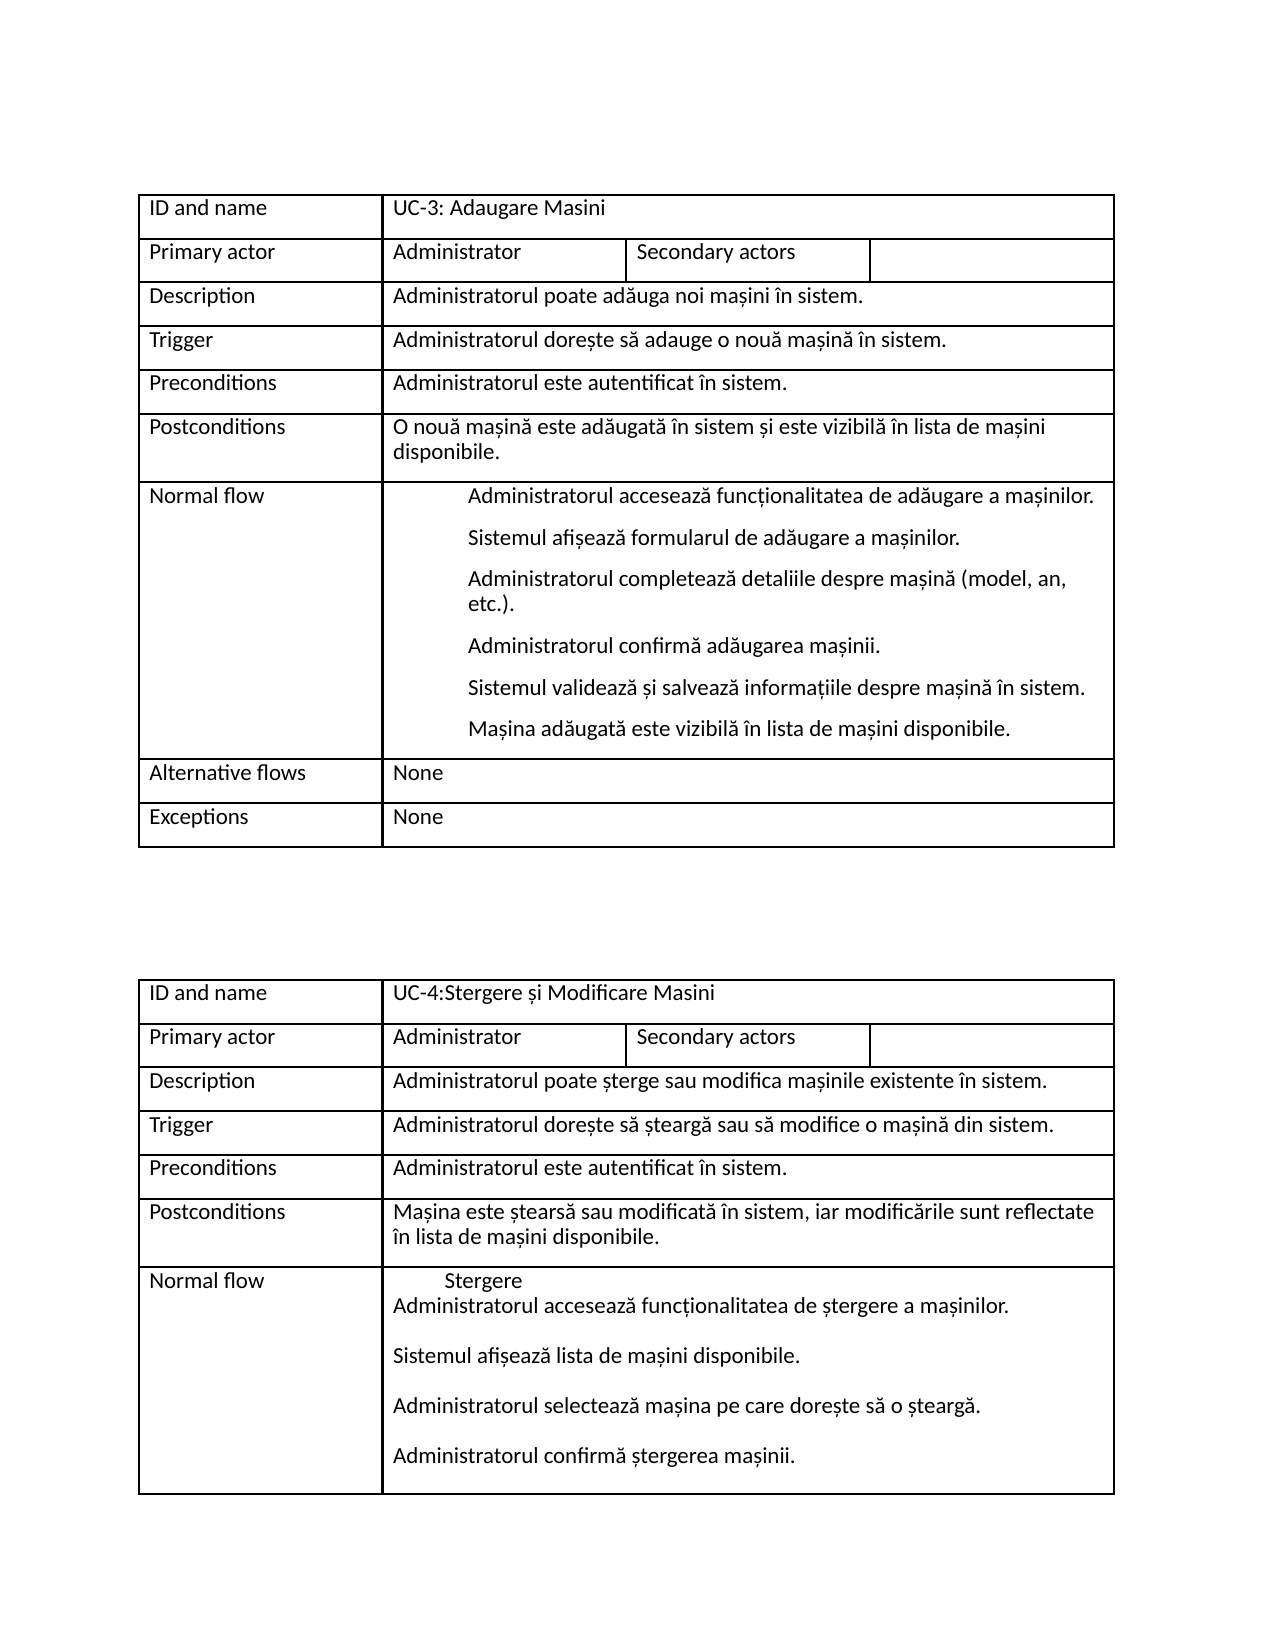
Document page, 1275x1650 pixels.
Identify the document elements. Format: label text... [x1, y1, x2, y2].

table_cell None [384, 760, 1113, 802]
table_header ID and name [140, 981, 381, 1022]
table_cell Postconditions [140, 415, 381, 481]
table_cell Administratorul poate adăuga noi mașini în sistem. [384, 283, 1113, 325]
table_cell Administratorul dorește să șteargă sau să modifice o mașină din sistem. [384, 1112, 1113, 1154]
table_cell Trigger [140, 1112, 381, 1154]
table_cell Administratorul poate șterge sau modifica mașinile existente în sistem. [384, 1068, 1113, 1110]
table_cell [384, 1268, 1113, 1493]
table_cell Administratorul dorește să adauge o nouă mașină în sistem. [384, 327, 1113, 369]
table_cell O nouă mașină este adăugată în sistem și este vizibilă în lista de mașini disponibile. [384, 415, 1113, 481]
table_cell Administratorul este autentificat în sistem. [384, 371, 1113, 412]
table_cell Exceptions [140, 804, 381, 846]
table_cell None [384, 804, 1113, 846]
table_cell Secondary actors [627, 240, 869, 281]
table_header ID and name [140, 196, 381, 237]
table_cell Administrator [384, 1025, 625, 1066]
table_cell Normal flow [140, 483, 381, 758]
table_cell Administratorul este autentificat în sistem. [384, 1156, 1113, 1197]
table_cell Mașina este ștearsă sau modificată în sistem, iar modificările sunt reflectate în lista de mașini disponibile. [384, 1200, 1113, 1266]
table_cell Alternative flows [140, 760, 381, 802]
table_header UC-3: Adaugare Masini [384, 196, 1113, 237]
table_cell Secondary actors [627, 1025, 869, 1066]
table_cell Description [140, 1068, 381, 1110]
table_cell [871, 240, 1113, 281]
table_cell Trigger [140, 327, 381, 369]
table_cell Primary actor [140, 1025, 381, 1066]
table_cell [871, 1025, 1113, 1066]
table_cell Administrator [384, 240, 625, 281]
table_cell Description [140, 283, 381, 325]
table_cell Preconditions [140, 371, 381, 412]
table_cell Postconditions [140, 1200, 381, 1266]
table_cell Administratorul accesează funcționalitatea de adăugare a mașinilor. Sistemul afișează formularul de adăugare a mașinilor. Administratorul completează detaliile despre mașină (model, an, etc.). Administratorul confirmă adăugarea mașinii. Sistemul validează și salvează informațiile despre mașină în sistem. Mașina adăugată este vizibilă în lista de mașini disponibile. [384, 483, 1113, 758]
table_cell Normal flow [140, 1268, 381, 1493]
table_cell Primary actor [140, 240, 381, 281]
table_header UC-4:Stergere și Modificare Masini [384, 981, 1113, 1022]
table_cell Preconditions [140, 1156, 381, 1197]
